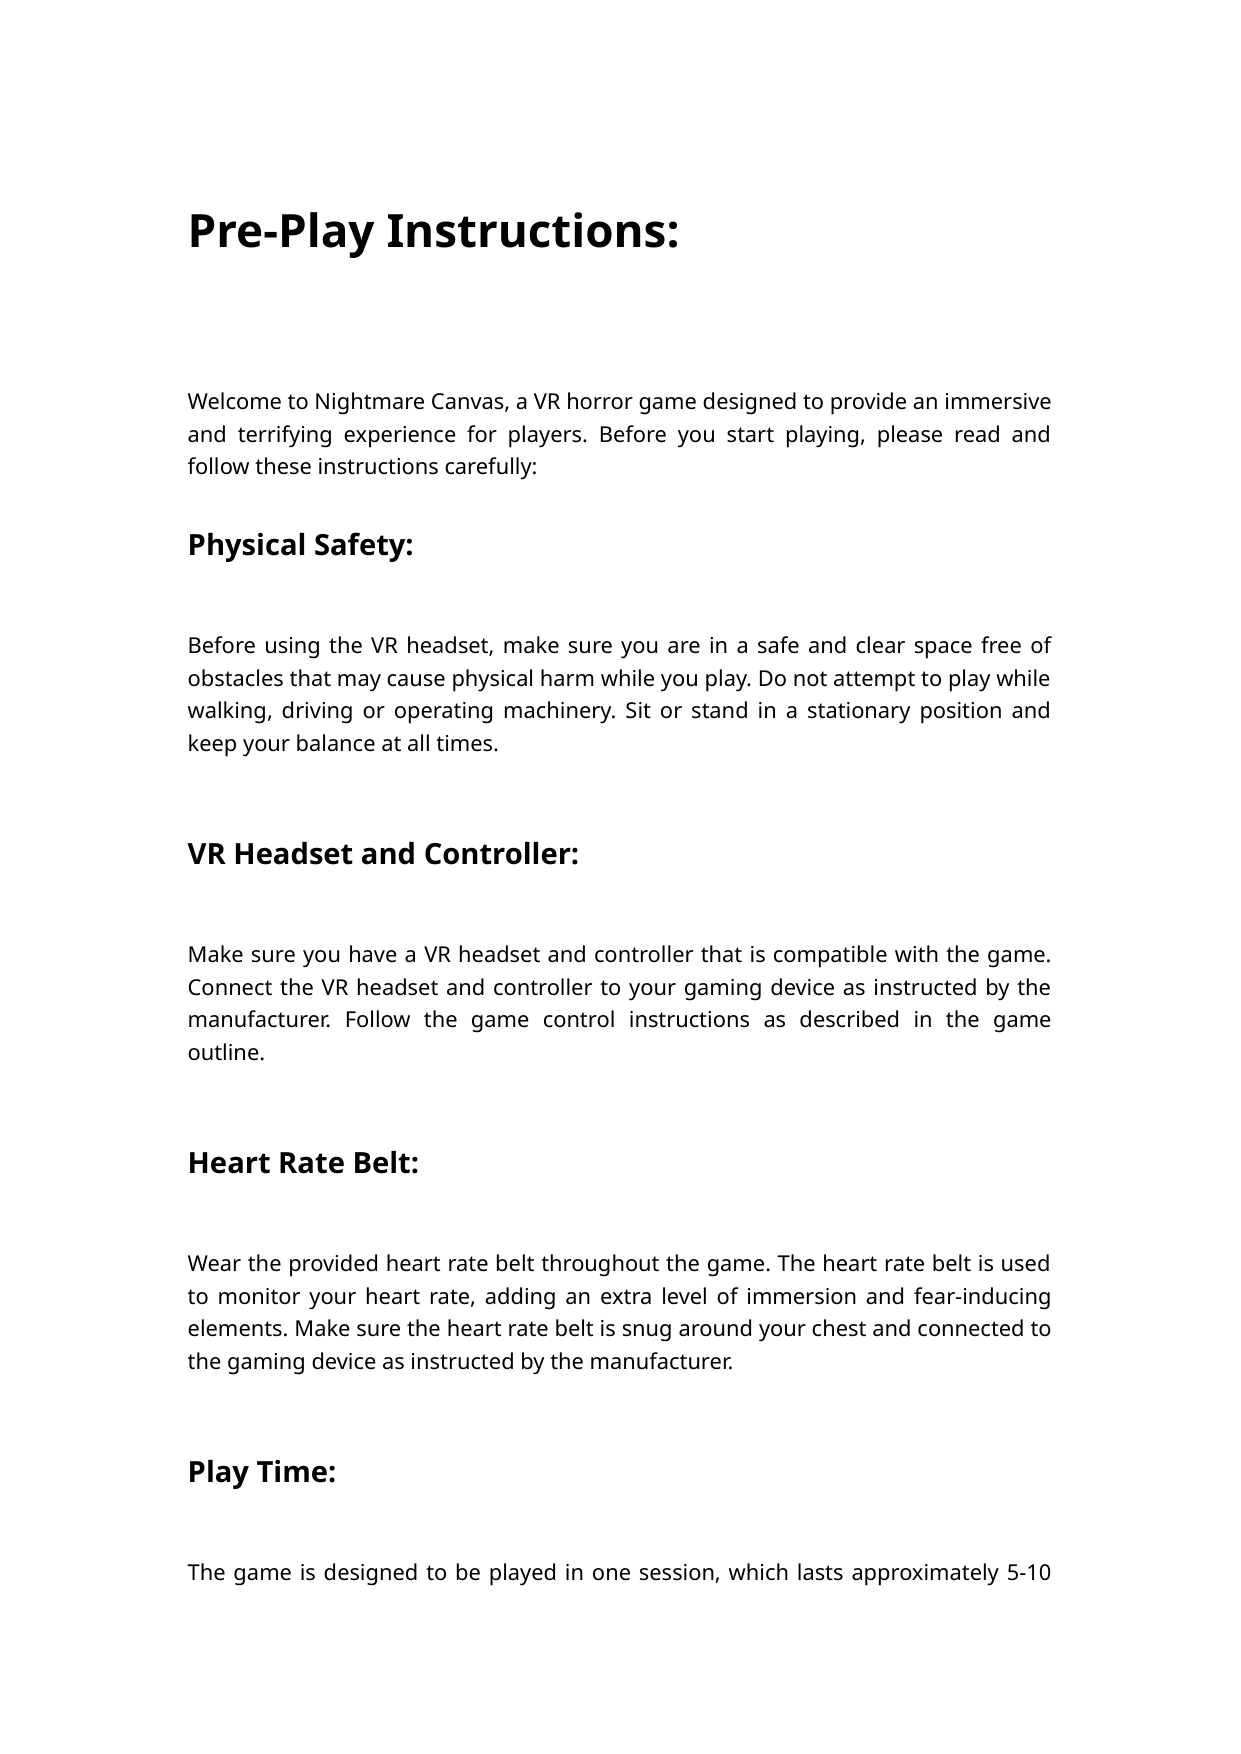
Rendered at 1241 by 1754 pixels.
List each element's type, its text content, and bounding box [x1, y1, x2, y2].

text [187, 1556, 1053, 1588]
subtitle Pre-Play Instructions: [187, 197, 1053, 262]
text Wear the provided heart rate belt throughout the game. The heart rate belt is used to monitor your heart rate, adding an extra level of immersion and fear-inducing elements. Make sure the heart rate belt is snug around your chest and connected to the gaming device as instructed by the manufacturer. [187, 1247, 1053, 1377]
subtitle Play Time: [187, 1438, 1053, 1503]
text Welcome to Nightmare Canvas, a VR horror game designed to provide an immersive and terrifying experience for players. Before you start playing, please read and follow these instructions carefully: [187, 385, 1053, 482]
text Before using the VR headset, make sure you are in a safe and clear space free of obstacles that may cause physical harm while you play. Do not attempt to play while walking, driving or operating machinery. Sit or stand in a stationary position and keep your balance at all times. [187, 629, 1053, 759]
subtitle Physical Safety: [187, 511, 1053, 576]
text Make sure you have a VR headset and controller that is compatible with the game. Connect the VR headset and controller to your gaming device as instructed by the manufacturer. Follow the game control instructions as described in the game outline. [187, 938, 1053, 1068]
subtitle VR Headset and Controller: [187, 820, 1053, 885]
subtitle Heart Rate Belt: [187, 1129, 1053, 1194]
